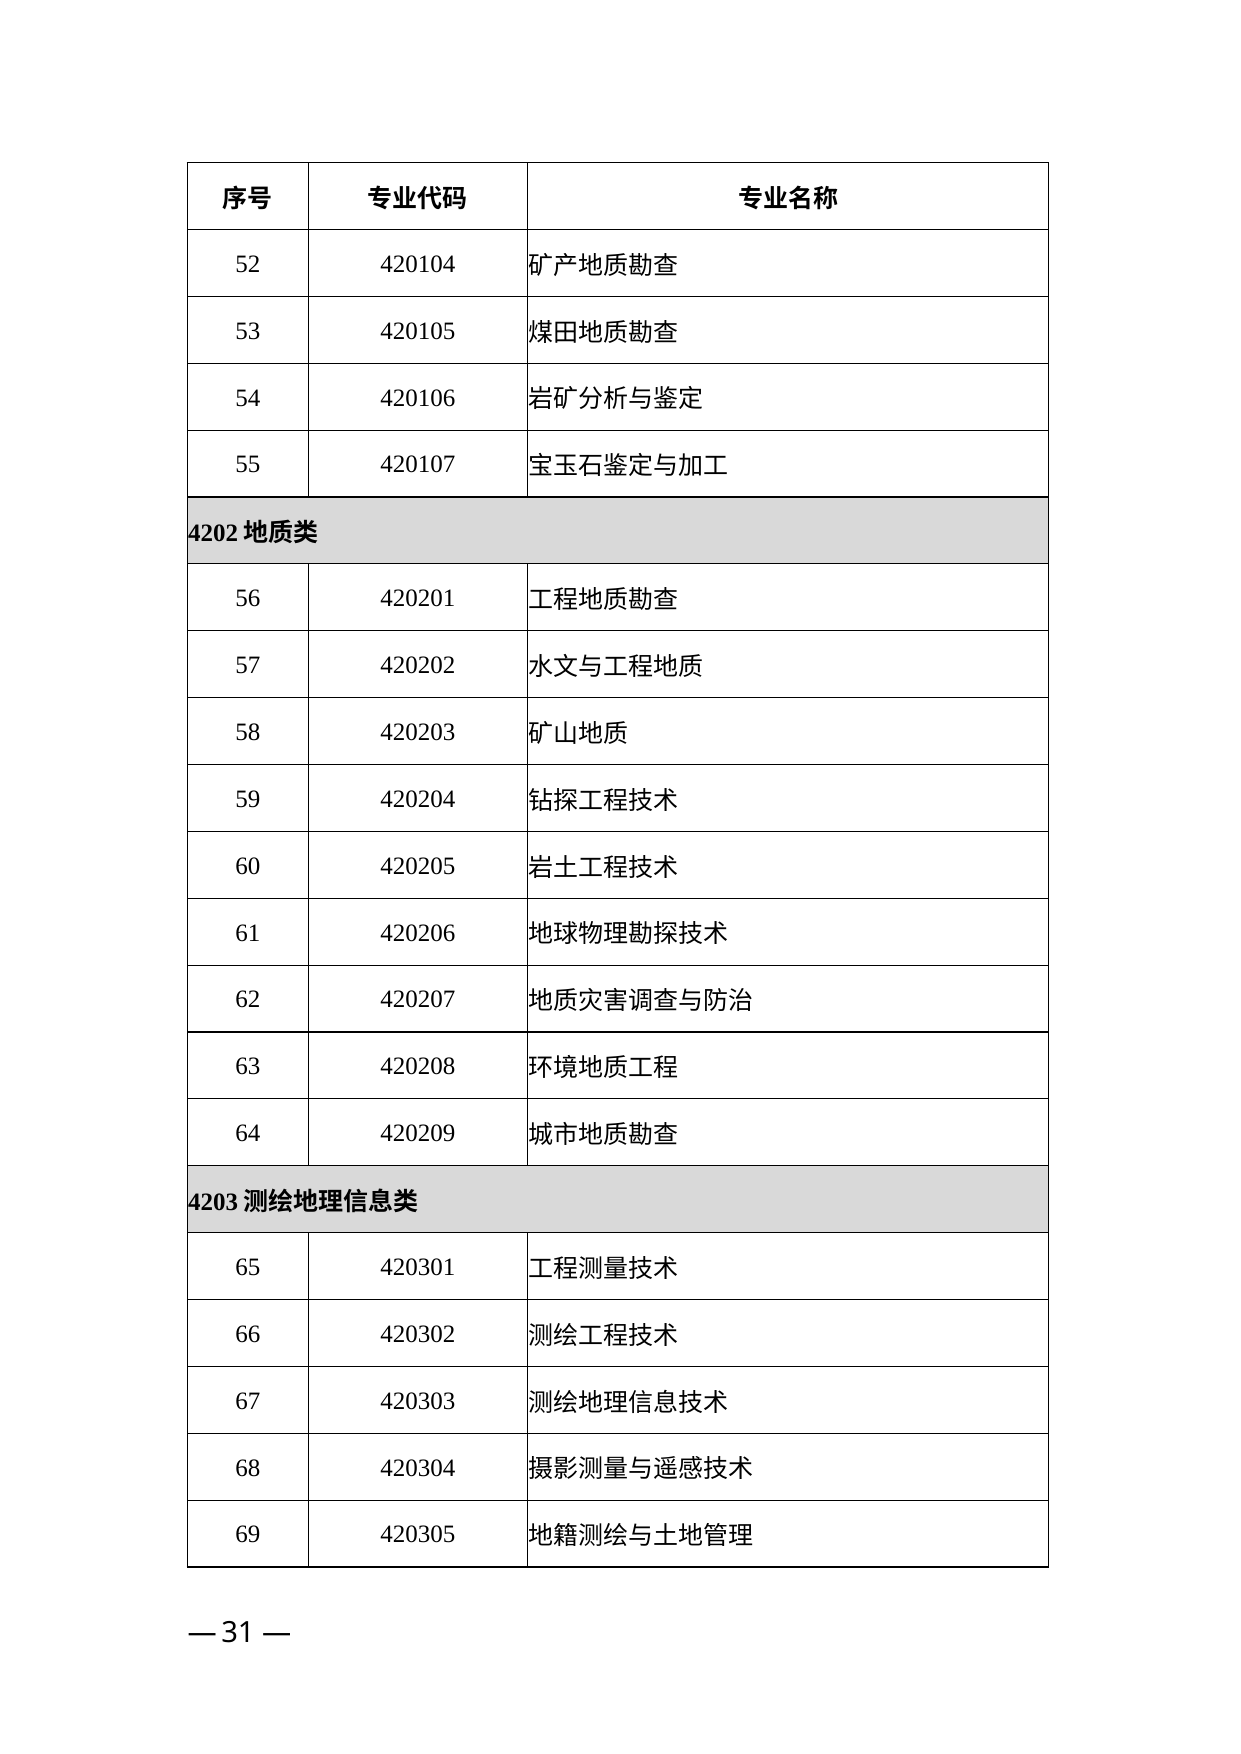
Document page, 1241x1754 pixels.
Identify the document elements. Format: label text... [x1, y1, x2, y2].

table_cell 煤田地质勘查 [528, 297, 1048, 363]
table_cell 57 [188, 631, 308, 697]
table_cell 城市地质勘查 [528, 1099, 1048, 1165]
table_cell 420205 [309, 832, 527, 898]
table_cell 56 [188, 564, 308, 630]
table_cell 52 [188, 230, 308, 296]
table_cell 工程地质勘查 [528, 564, 1048, 630]
table_header 序号 [188, 163, 308, 229]
table_cell 工程测量技术 [528, 1233, 1048, 1299]
table_cell 420105 [309, 297, 527, 363]
table_cell 水文与工程地质 [528, 631, 1048, 697]
table_header 专业名称 [528, 163, 1048, 229]
table_cell 地球物理勘探技术 [528, 899, 1048, 964]
table_cell 420107 [309, 431, 527, 496]
table_cell 63 [188, 1033, 308, 1098]
table_cell 420208 [309, 1033, 527, 1098]
table_cell 420207 [309, 966, 527, 1031]
table_cell 54 [188, 364, 308, 429]
table_header 专业代码 [309, 163, 527, 229]
table_cell 61 [188, 899, 308, 964]
table_cell 4202地质类 [188, 498, 1048, 563]
table_cell 66 [188, 1300, 308, 1366]
table_cell 420304 [309, 1434, 527, 1499]
table_cell 420202 [309, 631, 527, 697]
table_cell 地籍测绘与土地管理 [528, 1501, 1048, 1566]
table_cell 矿山地质 [528, 698, 1048, 764]
table_cell 55 [188, 431, 308, 496]
table_cell 摄影测量与遥感技术 [528, 1434, 1048, 1499]
table_cell 4203测绘地理信息类 [188, 1166, 1048, 1232]
table_cell 钻探工程技术 [528, 765, 1048, 831]
table_cell 地质灾害调查与防治 [528, 966, 1048, 1031]
table_cell 420206 [309, 899, 527, 964]
table_cell 64 [188, 1099, 308, 1165]
table_cell 420204 [309, 765, 527, 831]
table_cell 测绘地理信息技术 [528, 1367, 1048, 1433]
table_cell 宝玉石鉴定与加工 [528, 431, 1048, 496]
table_cell 420104 [309, 230, 527, 296]
table_cell 69 [188, 1501, 308, 1566]
table_cell 67 [188, 1367, 308, 1433]
table_cell 65 [188, 1233, 308, 1299]
table_cell 58 [188, 698, 308, 764]
table_cell 68 [188, 1434, 308, 1499]
table_cell 59 [188, 765, 308, 831]
table_cell 420302 [309, 1300, 527, 1366]
table_cell 420201 [309, 564, 527, 630]
table_cell 53 [188, 297, 308, 363]
table_cell 矿产地质勘查 [528, 230, 1048, 296]
table_cell 岩矿分析与鉴定 [528, 364, 1048, 429]
table_cell 62 [188, 966, 308, 1031]
table_cell 420209 [309, 1099, 527, 1165]
table_cell 环境地质工程 [528, 1033, 1048, 1098]
table_cell 420305 [309, 1501, 527, 1566]
table_cell 420106 [309, 364, 527, 429]
table_cell 测绘工程技术 [528, 1300, 1048, 1366]
table_cell 420203 [309, 698, 527, 764]
table_cell 岩土工程技术 [528, 832, 1048, 898]
table_cell 420303 [309, 1367, 527, 1433]
table_cell 420301 [309, 1233, 527, 1299]
table_cell 60 [188, 832, 308, 898]
